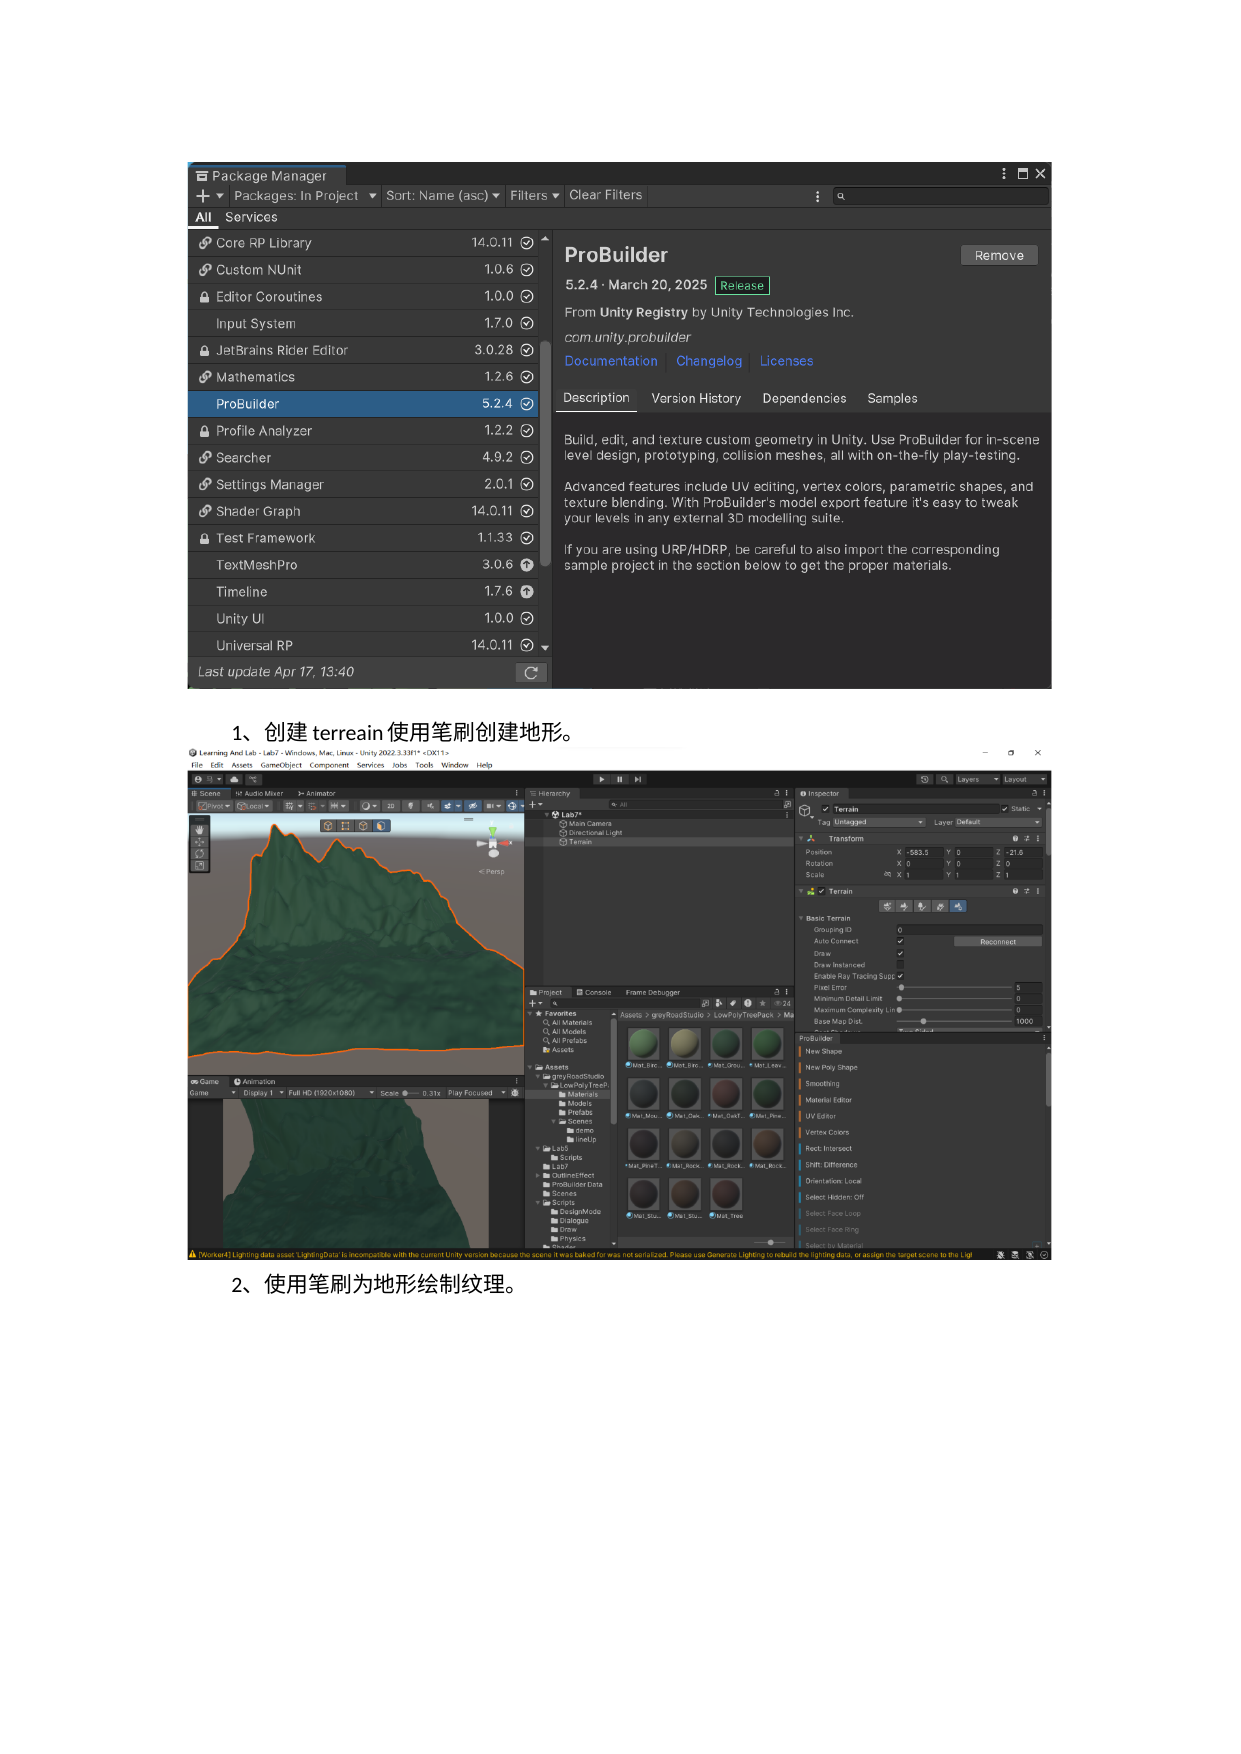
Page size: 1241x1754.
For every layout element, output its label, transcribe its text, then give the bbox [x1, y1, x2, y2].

picture [187, 747, 1052, 1260]
picture [187, 162, 1052, 689]
list 2、使用笔刷为地形绘制纹理。 [231, 1267, 1053, 1299]
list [187, 162, 1053, 714]
